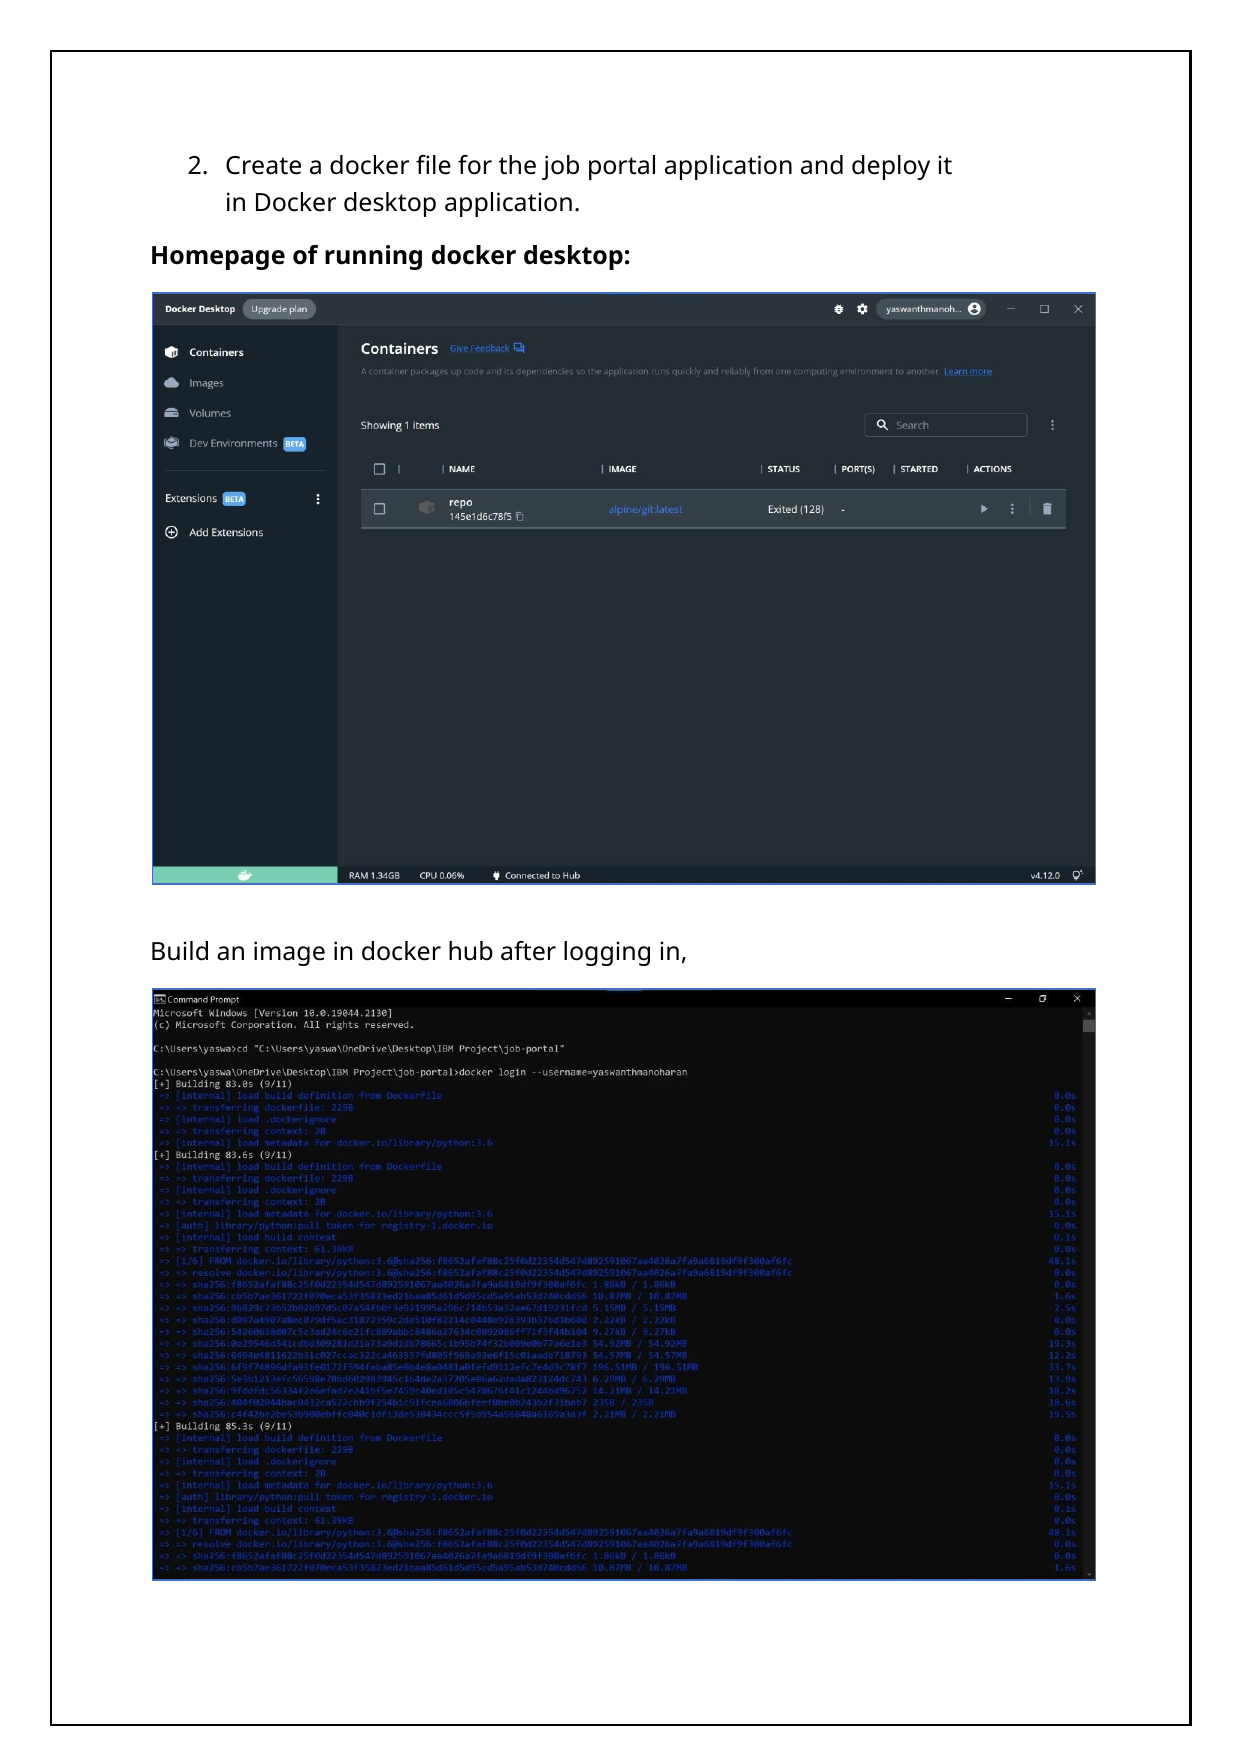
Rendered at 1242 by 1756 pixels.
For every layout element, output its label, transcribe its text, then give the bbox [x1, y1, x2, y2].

picture [153, 990, 1095, 1579]
picture [153, 294, 1095, 883]
text Homepage of running docker desktop: [150, 238, 1100, 272]
text Build an image in docker hub after logging in, [150, 934, 1100, 968]
list Create a docker file for the job portal application and deploy it in Docker desktop application. [187, 148, 980, 219]
